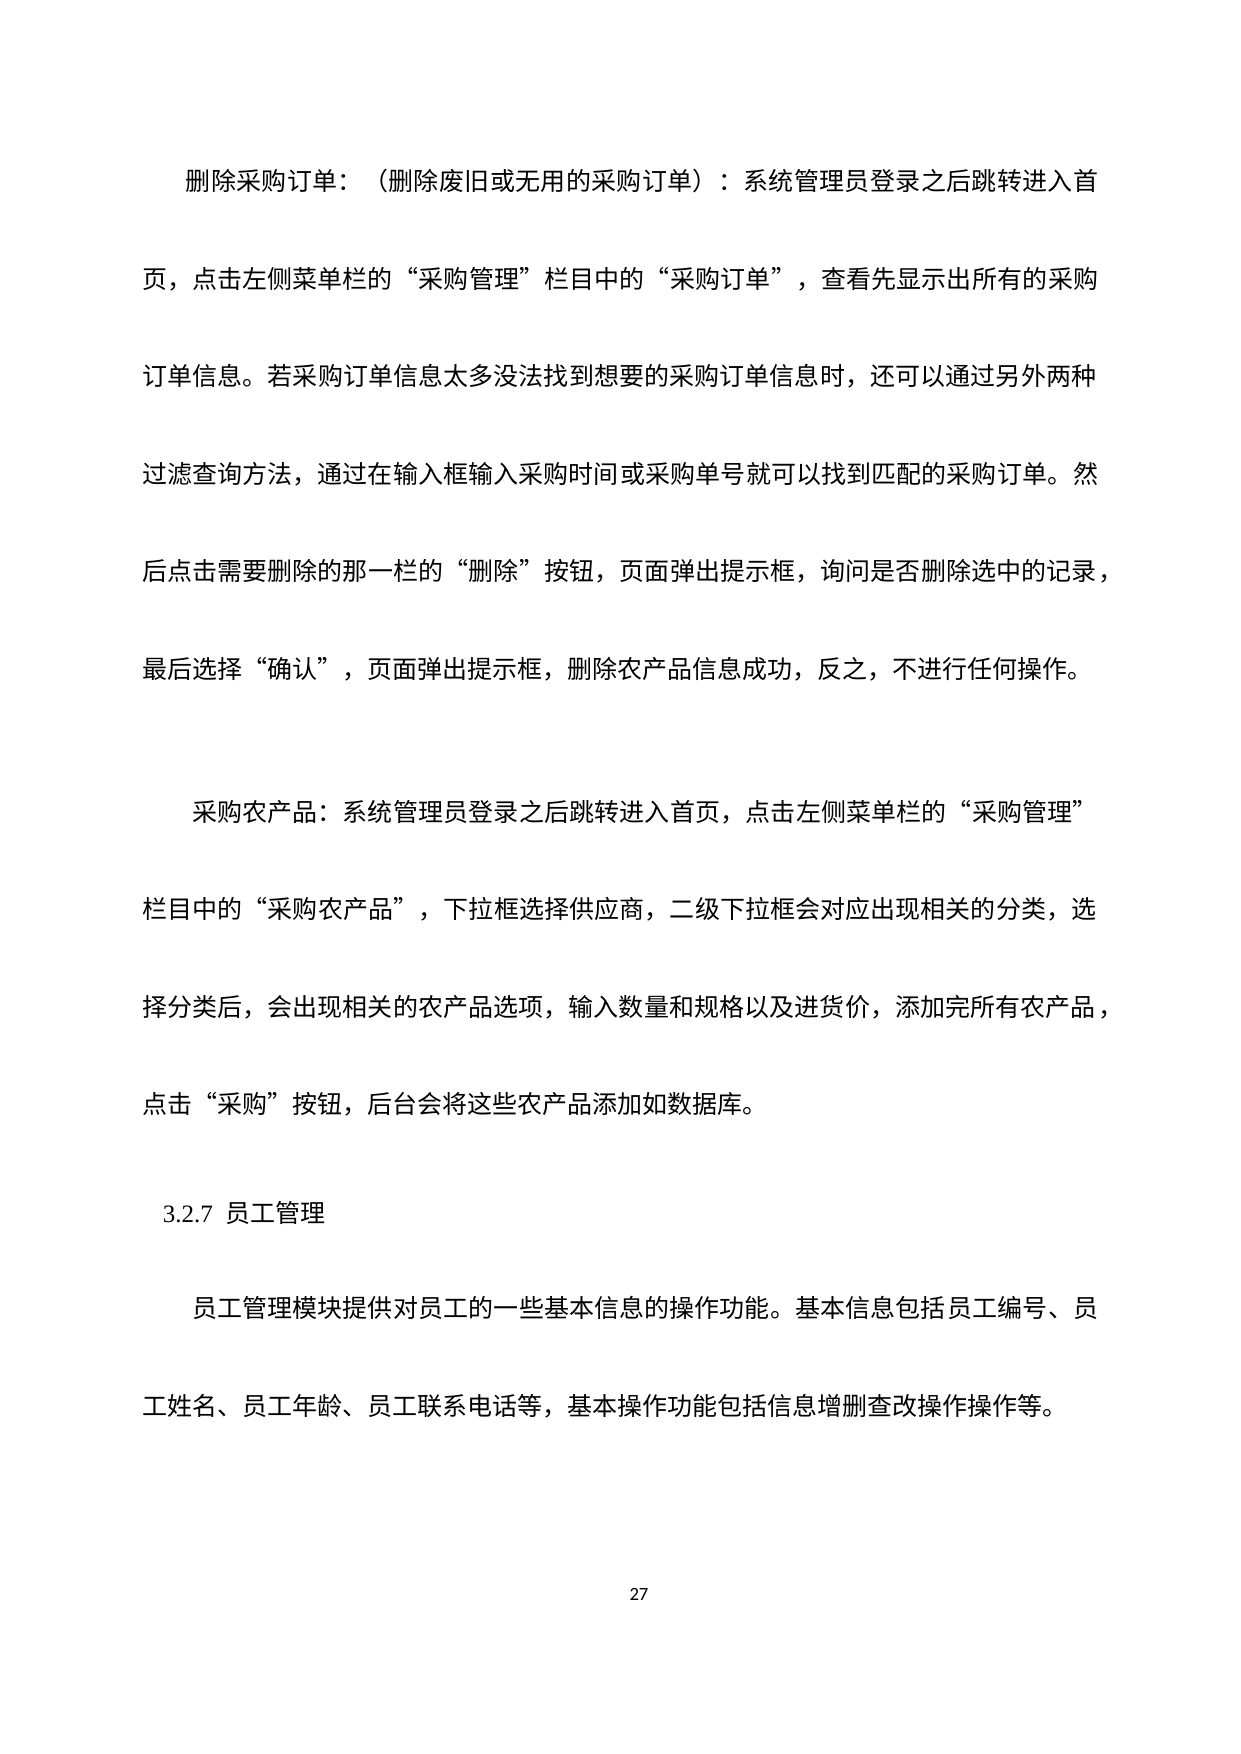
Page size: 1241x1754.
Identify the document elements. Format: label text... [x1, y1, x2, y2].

text 采购农产品：系统管理员登录之后跳转进入首页，点击左侧菜单栏的“采购管理”栏目中的“采购农产品”，下拉框选择供应商，二级下拉框会对应出现相关的分类，选择分类后，会出现相关的农产品选项，输入数量和规格以及进货价，添加完所有农产品，点击“采购”按钮，后台会将这些农产品添加如数据库。 [142, 778, 1098, 1136]
subtitle 3.2.7 员工管理 [142, 1179, 1098, 1244]
subtitle 删除采购订单：（删除废旧或无用的采购订单）：系统管理员登录之后跳转进入首页，点击左侧菜单栏的“采购管理”栏目中的“采购订单”，查看先显示出所有的采购订单信息。若采购订单信息太多没法找到想要的采购订单信息时，还可以通过另外两种过滤查询方法，通过在输入框输入采购时间或采购单号就可以找到匹配的采购订单。然后点击需要删除的那一栏的“删除”按钮，页面弹出提示框，询问是否删除选中的记录，最后选择“确认”，页面弹出提示框，删除农产品信息成功，反之，不进行任何操作。 [142, 147, 1098, 700]
text 员工管理模块提供对员工的一些基本信息的操作功能。基本信息包括员工编号、员工姓名、员工年龄、员工联系电话等，基本操作功能包括信息增删查改操作操作等。 [142, 1274, 1098, 1437]
